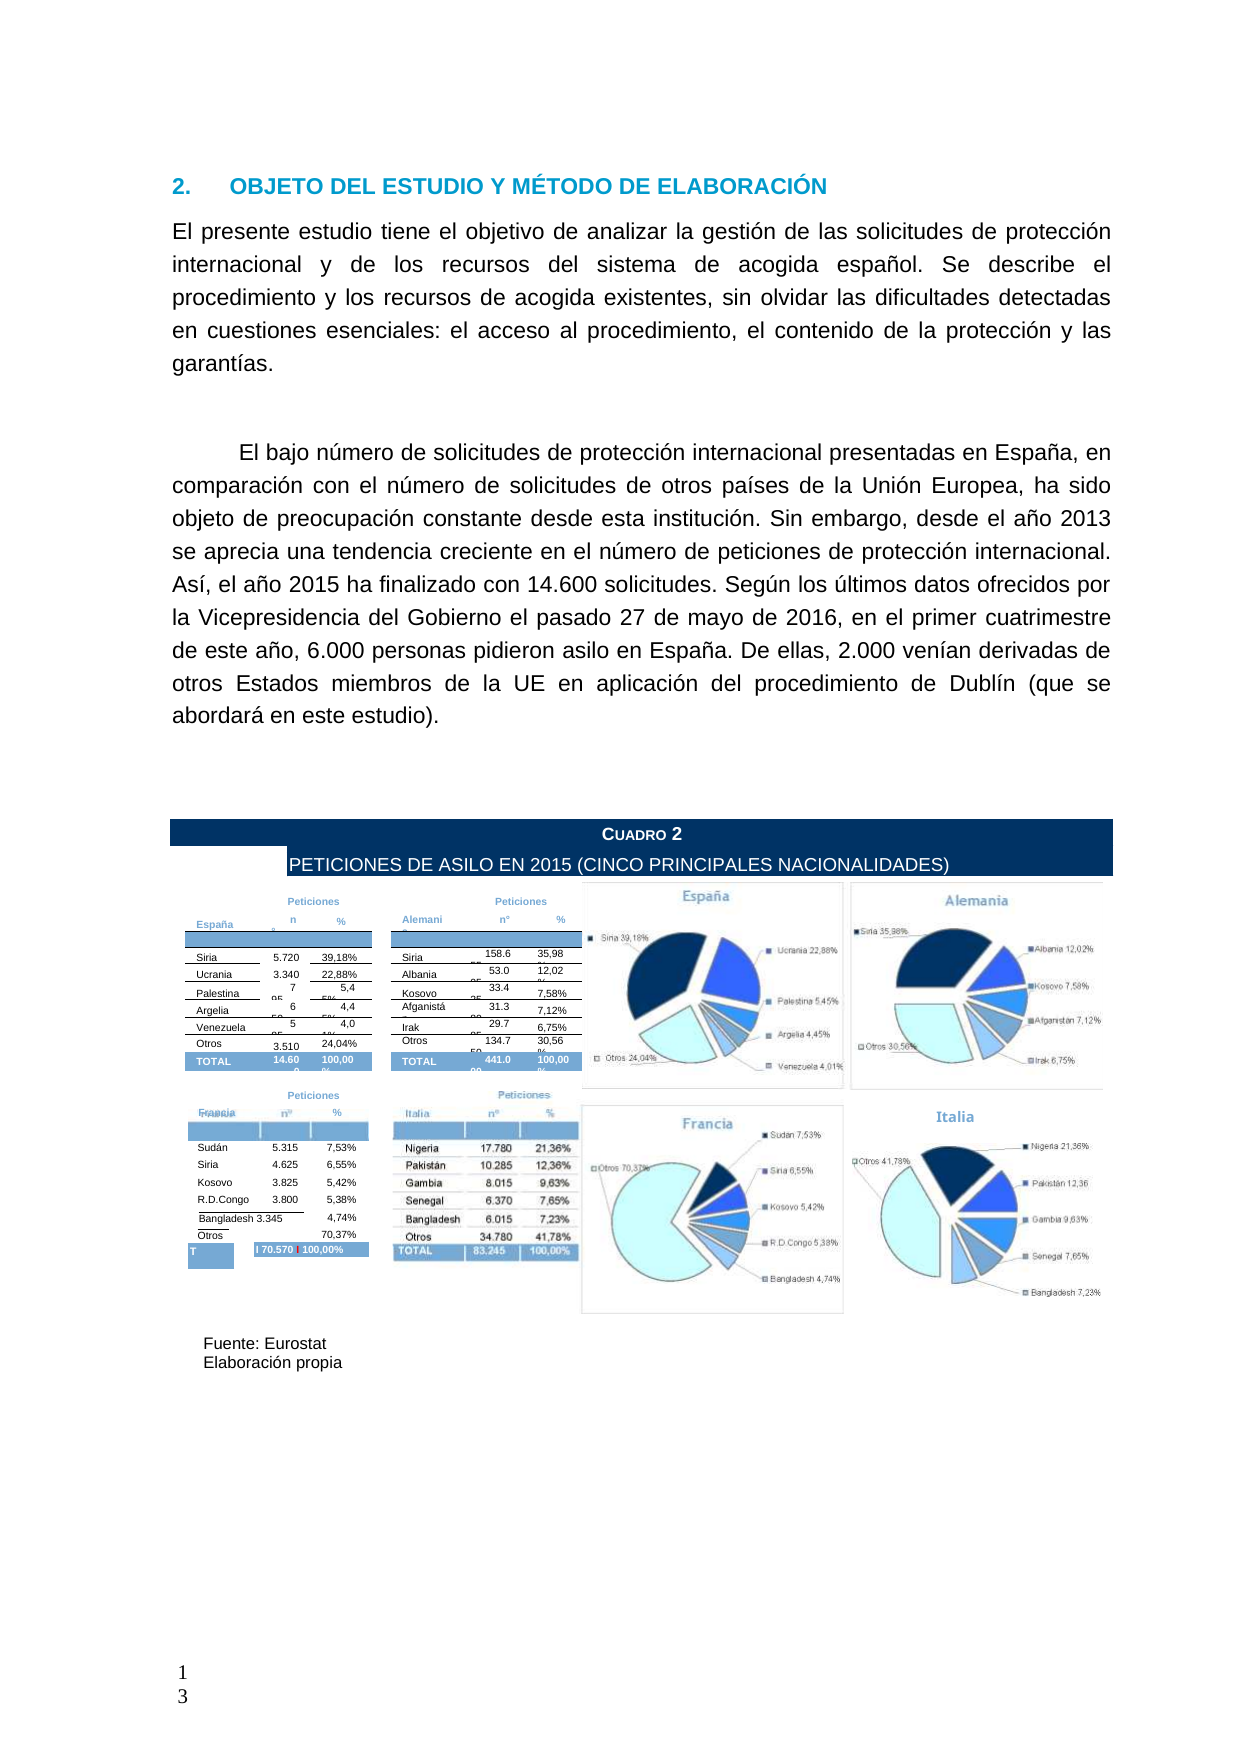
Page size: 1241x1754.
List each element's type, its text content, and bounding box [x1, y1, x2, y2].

text Cuadro 2 [172, 820, 1112, 844]
picture [582, 882, 1103, 1090]
picture [392, 1091, 844, 1314]
picture [852, 1143, 1101, 1297]
text El bajo número de solicitudes de protección internacional presentadas en España, en comparación con el número de solicitudes de otros países de la Unión Europea, ha sido objeto de preocupación constante desde esta institución. Sin embargo, desde el año 2013 se aprecia una tendencia creciente en el número de peticiones de protección internacional. Así, el año 2015 ha finalizado con 14.600 solicitudes. Según los últimos datos ofrecidos por la Vicepresidencia del Gobierno el pasado 27 de mayo de 2016, en el primer cuatrimestre de este año, 6.000 personas pidieron asilo en España. De ellas, 2.000 venían derivadas de otros Estados miembros de la UE en aplicación del procedimiento de Dublín (que se abordará en este estudio). [172, 439, 1112, 729]
list OBJETO DEL ESTUDIO Y MÉTODO DE ELABORACIÓN [172, 173, 1112, 199]
text El presente estudio tiene el objetivo de analizar la gestión de las solicitudes de protección internacional y de los recursos del sistema de acogida español. Se describe el procedimiento y los recursos de acogida existentes, sin olvidar las dificultades detectadas en cuestiones esenciales: el acceso al procedimiento, el contenido de la protección y las garantías. [172, 218, 1112, 376]
text Fuente: Eurostat [172, 1334, 1112, 1353]
text PETICIONES DE ASILO EN 2015 (CINCO PRINCIPALES NACIONALIDADES) [288, 853, 1112, 875]
picture [188, 1109, 369, 1141]
text Elaboración propia [172, 1353, 1112, 1372]
